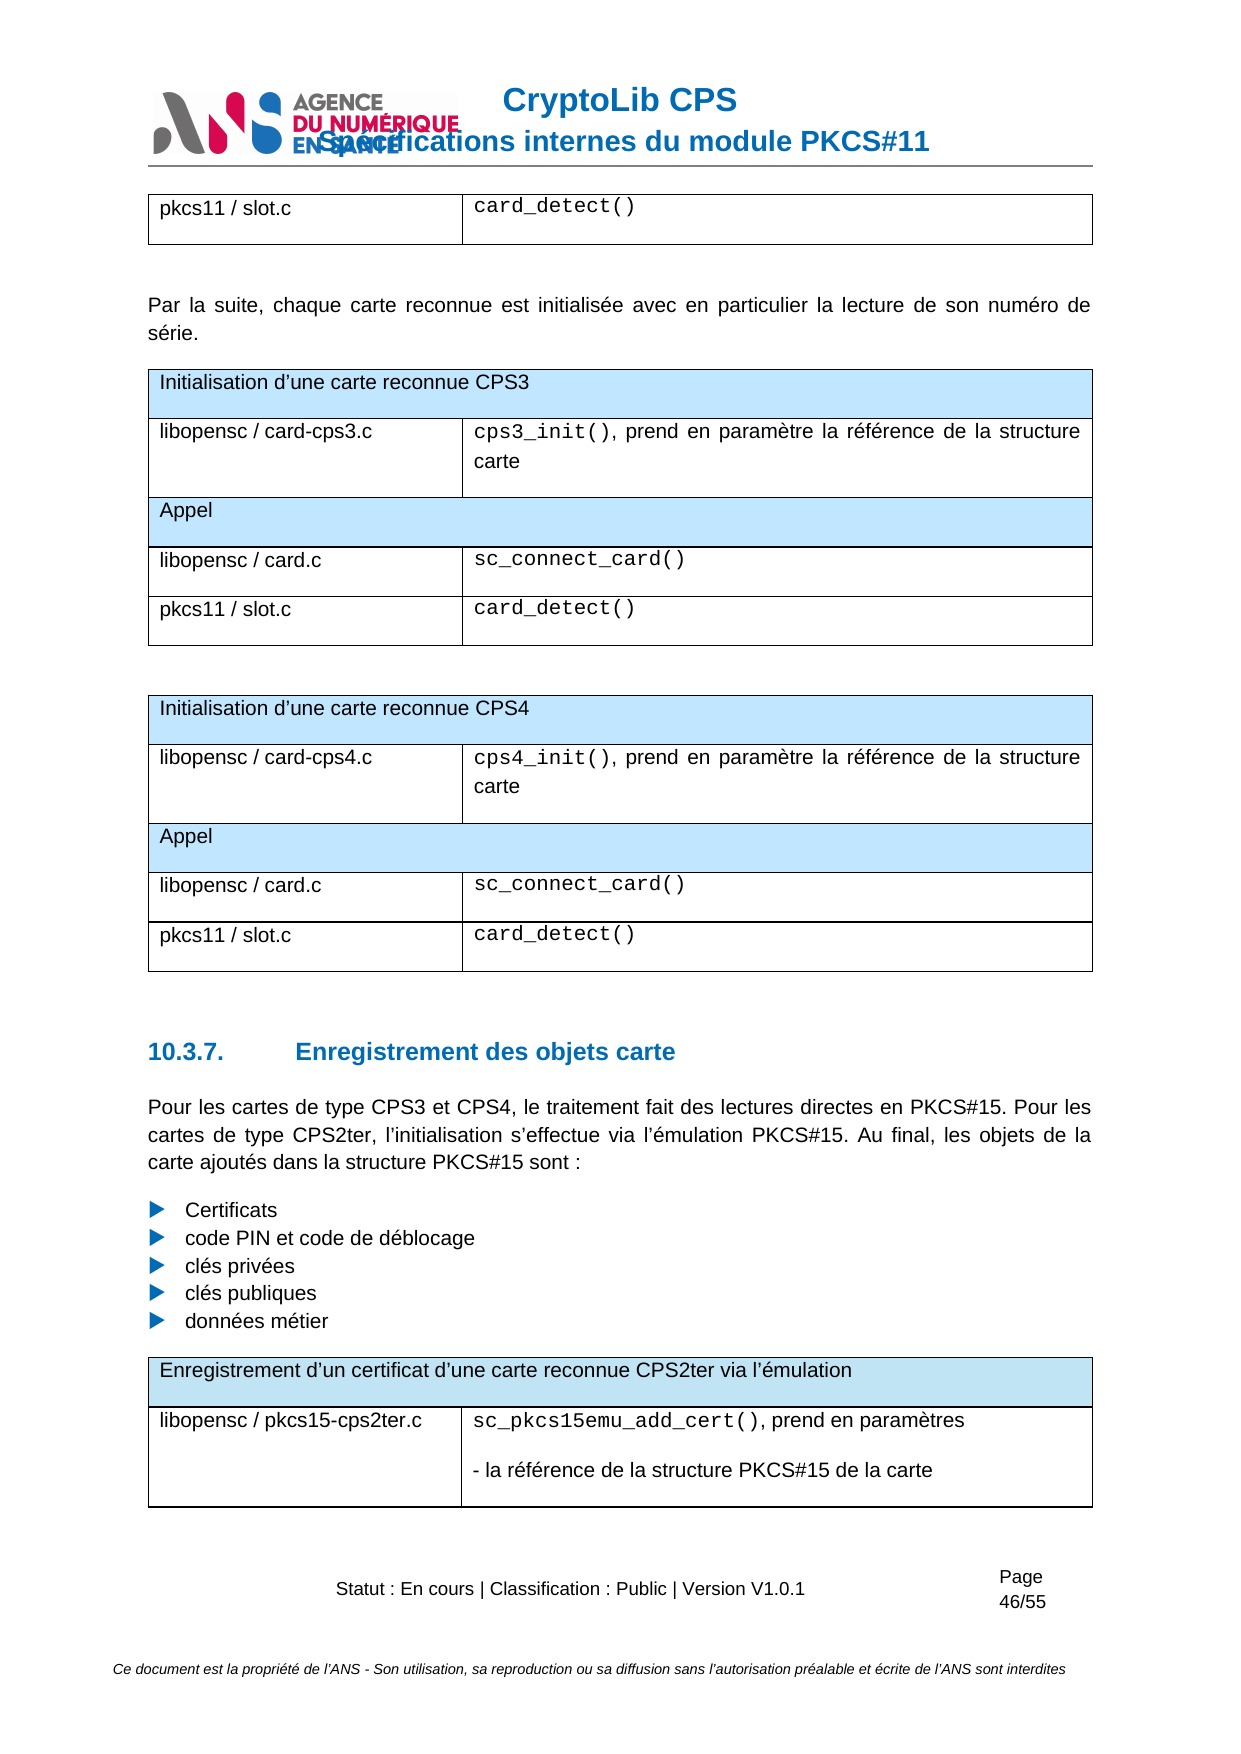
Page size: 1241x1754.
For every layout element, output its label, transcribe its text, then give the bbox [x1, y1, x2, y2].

table_cell cps3_init(), prend en paramètre la référence de la structure carte [463, 419, 1092, 497]
text Par la suite, chaque carte reconnue est initialisée avec en particulier la lecture de son numéro de série. [148, 293, 1093, 344]
table_header Initialisation d’une carte reconnue CPS3 [149, 370, 1092, 418]
list clés publiques [148, 1281, 1093, 1305]
table_cell card_detect() [463, 923, 1092, 971]
table_cell libopensc / pkcs15-cps2ter.c [149, 1408, 461, 1506]
table_cell card_detect() [463, 597, 1092, 645]
list clés privées [148, 1253, 1093, 1277]
picture [153, 92, 459, 154]
table_cell Appel [149, 498, 1092, 546]
table_cell libopensc / card.c [149, 548, 462, 596]
table_cell sc_connect_card() [463, 548, 1092, 596]
subtitle Enregistrement des objets carte [148, 1037, 1093, 1066]
table_cell libopensc / card-cps3.c [149, 419, 462, 497]
list données métier [148, 1309, 1093, 1333]
text Pour les cartes de type CPS3 et CPS4, le traitement fait des lectures directes en PKCS#15. Pour les cartes de type CPS2ter, l’initialisation s’effectue via l’émulation PKCS#15. Au final, les objets de la carte ajoutés dans la structure PKCS#15 sont : [148, 1095, 1093, 1174]
list code PIN et code de déblocage [148, 1226, 1093, 1250]
table_cell libopensc / card.c [149, 873, 462, 921]
table_header Initialisation d’une carte reconnue CPS4 [149, 696, 1092, 744]
table_cell cps4_init(), prend en paramètre la référence de la structure carte [463, 745, 1092, 823]
table_cell card_detect() [463, 195, 1092, 244]
table_cell pkcs11 / slot.c [149, 923, 462, 971]
table_header Enregistrement d’un certificat d’une carte reconnue CPS2ter via l’émulation [149, 1358, 1092, 1406]
table_cell pkcs11 / slot.c [149, 597, 462, 645]
table_cell pkcs11 / slot.c [149, 195, 462, 244]
table_cell sc_connect_card() [463, 873, 1092, 921]
table_cell libopensc / card-cps4.c [149, 745, 462, 823]
picture [343, 138, 349, 148]
list Certificats [148, 1198, 1093, 1222]
table_cell Appel [149, 824, 1092, 872]
